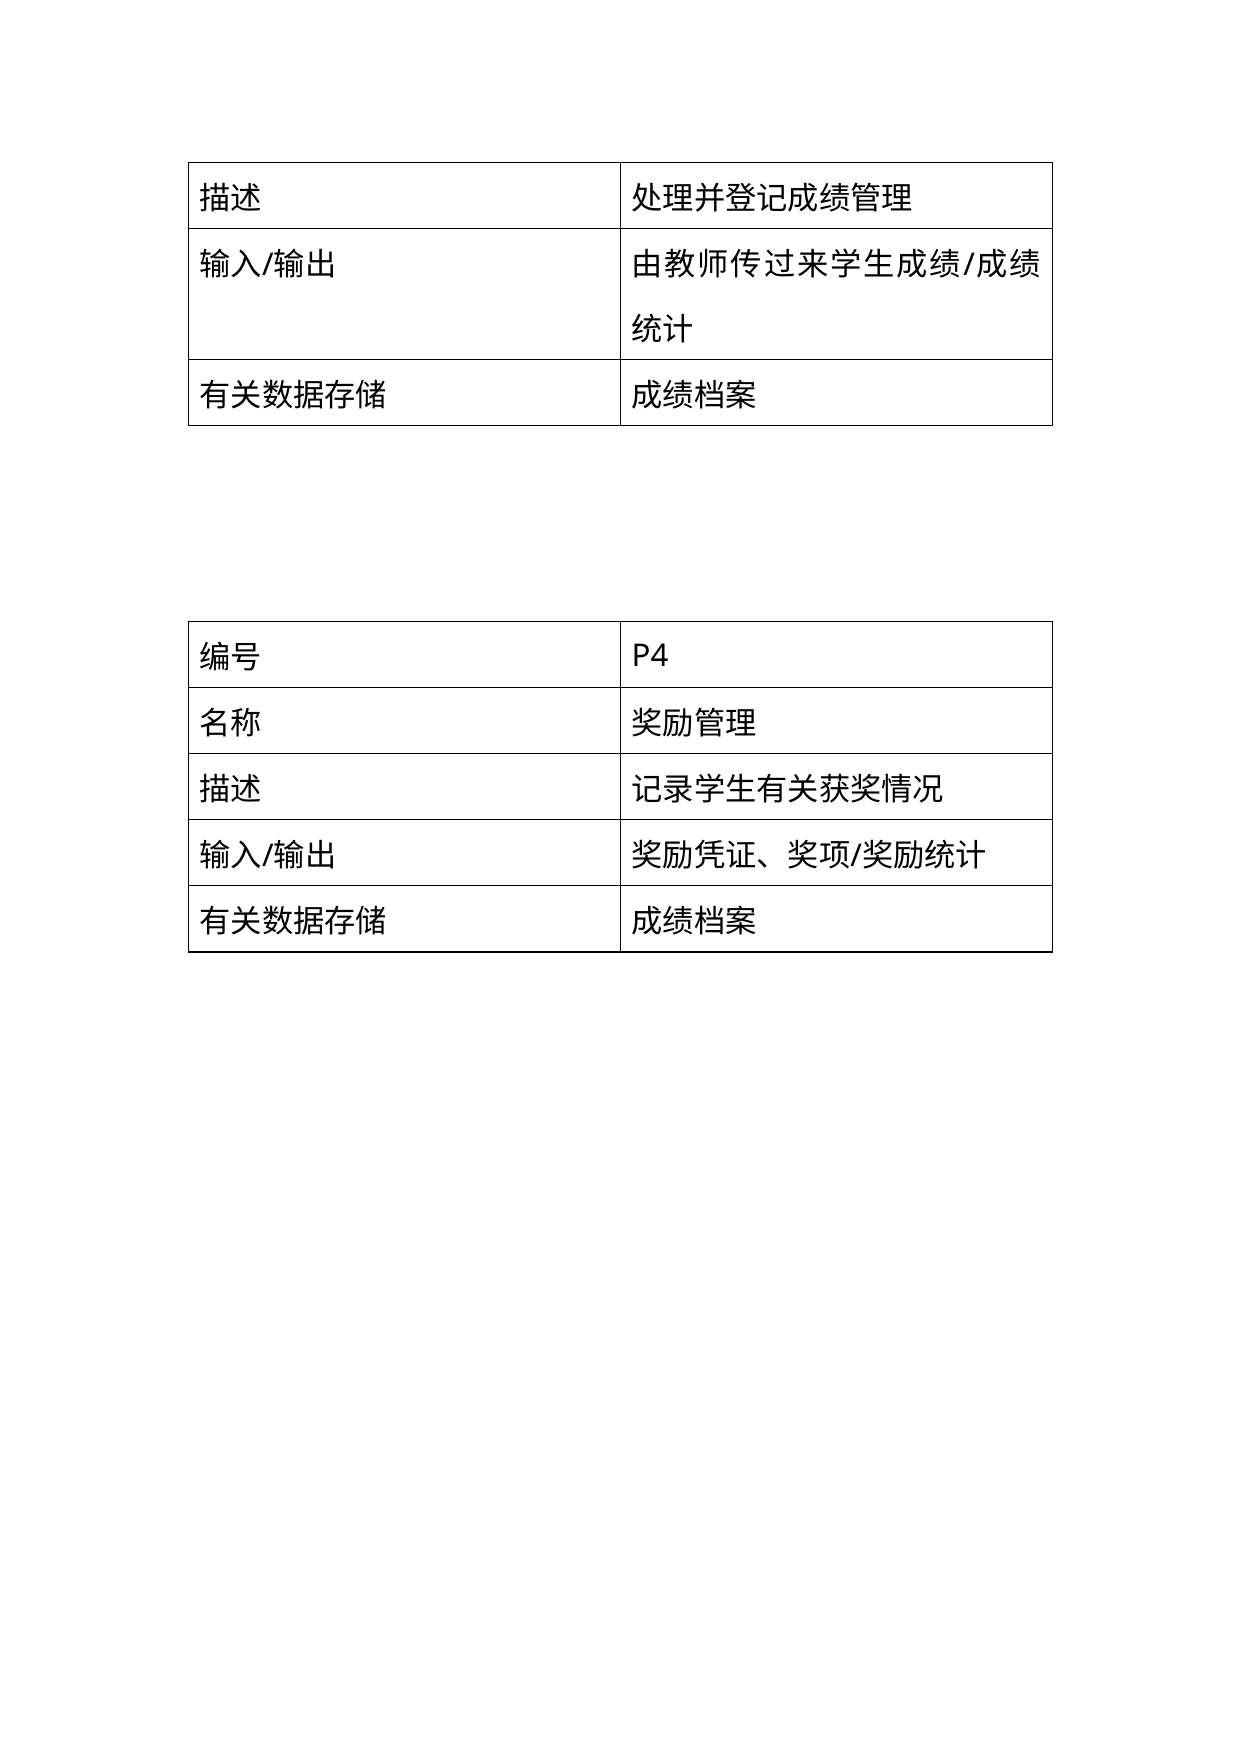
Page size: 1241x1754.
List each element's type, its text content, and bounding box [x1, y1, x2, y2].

table_cell 名称 [189, 688, 620, 753]
table_cell 描述 [189, 163, 620, 228]
table_cell 输入/输出 [189, 229, 620, 359]
table_cell 有关数据存储 [189, 360, 620, 425]
table_cell 由教师传过来学生成绩/成绩统计 [621, 229, 1052, 359]
table_header 编号 [189, 622, 620, 687]
table_cell 输入/输出 [189, 820, 620, 885]
table_cell 记录学生有关获奖情况 [621, 754, 1052, 819]
table_cell 有关数据存储 [189, 886, 620, 951]
table_cell 成绩档案 [621, 360, 1052, 425]
table_cell 奖励管理 [621, 688, 1052, 753]
table_header P4 [621, 622, 1052, 687]
table_cell 成绩档案 [621, 886, 1052, 951]
table_cell 处理并登记成绩管理 [621, 163, 1052, 228]
table_cell 奖励凭证、奖项/奖励统计 [621, 820, 1052, 885]
table_cell 描述 [189, 754, 620, 819]
